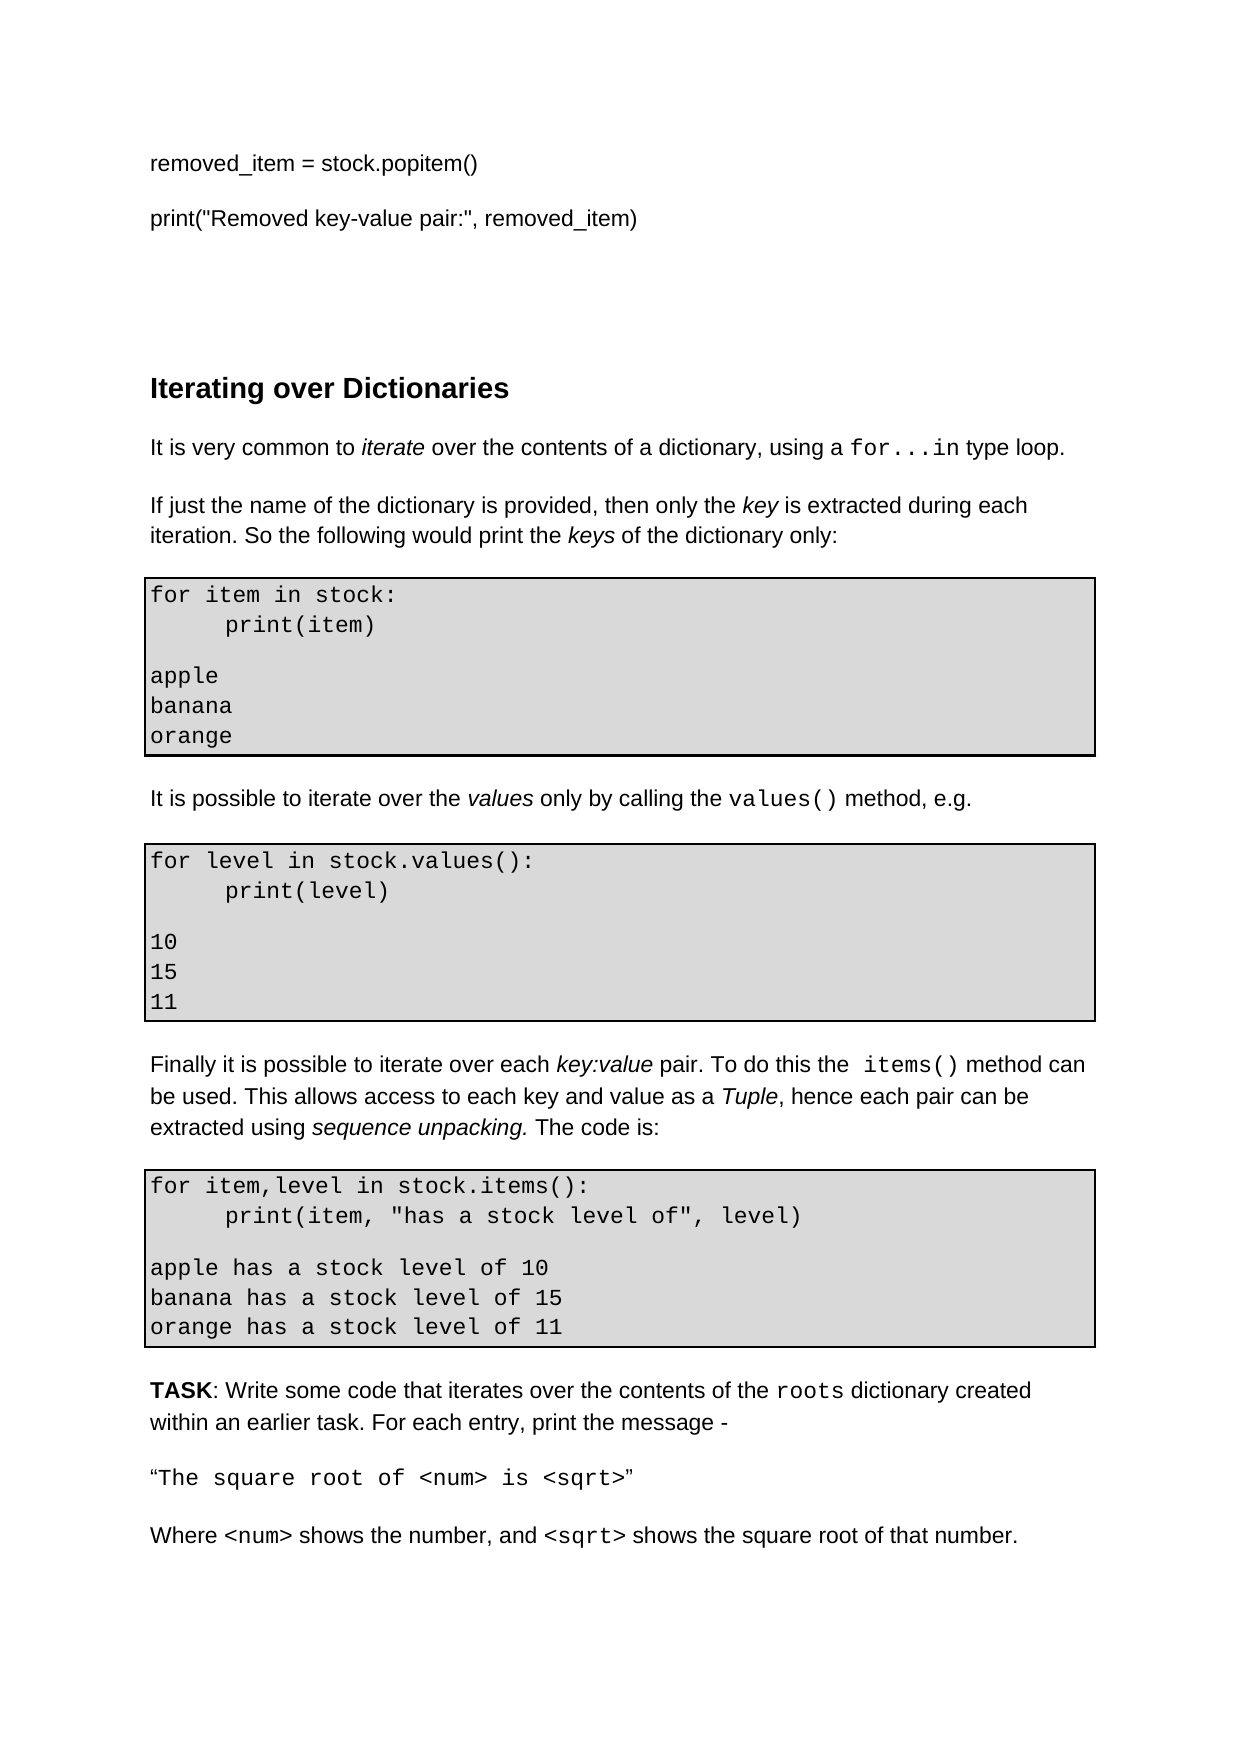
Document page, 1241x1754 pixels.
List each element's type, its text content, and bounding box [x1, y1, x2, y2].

text print(item) [146, 607, 1094, 637]
text TASK: Write some code that iterates over the contents of the roots dictionary created within an earlier task. For each entry, print the message - [150, 1377, 1090, 1435]
text Where <num> shows the number, and <sqrt> shows the square root of that number. [150, 1522, 1090, 1550]
text orange has a stock level of 11 [146, 1309, 1094, 1346]
text apple has a stock level of 10 [146, 1250, 1094, 1280]
text apple [146, 658, 1094, 688]
text for level in stock.values(): [146, 845, 1094, 873]
text print(level) [146, 873, 1094, 902]
text Iterating over Dictionaries [150, 371, 1090, 404]
text for item in stock: [146, 579, 1094, 607]
text It is possible to iterate over the values only by calling the values() method, e.g. [150, 785, 1090, 814]
text banana [146, 688, 1094, 718]
text 10 [146, 924, 1094, 954]
text for item,level in stock.items(): [146, 1171, 1094, 1198]
text If just the name of the dictionary is provided, then only the key is extracted during each iteration. So the following would print the keys of the dictionary only: [150, 492, 1090, 548]
text “The square root of <num> is <sqrt>” [150, 1464, 1090, 1492]
text It is very common to iterate over the contents of a dictionary, using a for...in type loop. [150, 434, 1090, 463]
text print(item, "has a stock level of", level) [146, 1198, 1094, 1228]
text 11 [146, 984, 1094, 1020]
text print("Removed key-value pair:", removed_item) [150, 205, 1090, 232]
text orange [146, 718, 1094, 754]
text Finally it is possible to iterate over each key:value pair. To do this the items() method can be used. This allows access to each key and value as a Tuple, hence each pair can be extracted using sequence unpacking. The code is: [150, 1051, 1090, 1140]
text 15 [146, 954, 1094, 984]
text removed_item = stock.popitem() [150, 150, 1090, 176]
text banana has a stock level of 15 [146, 1280, 1094, 1309]
